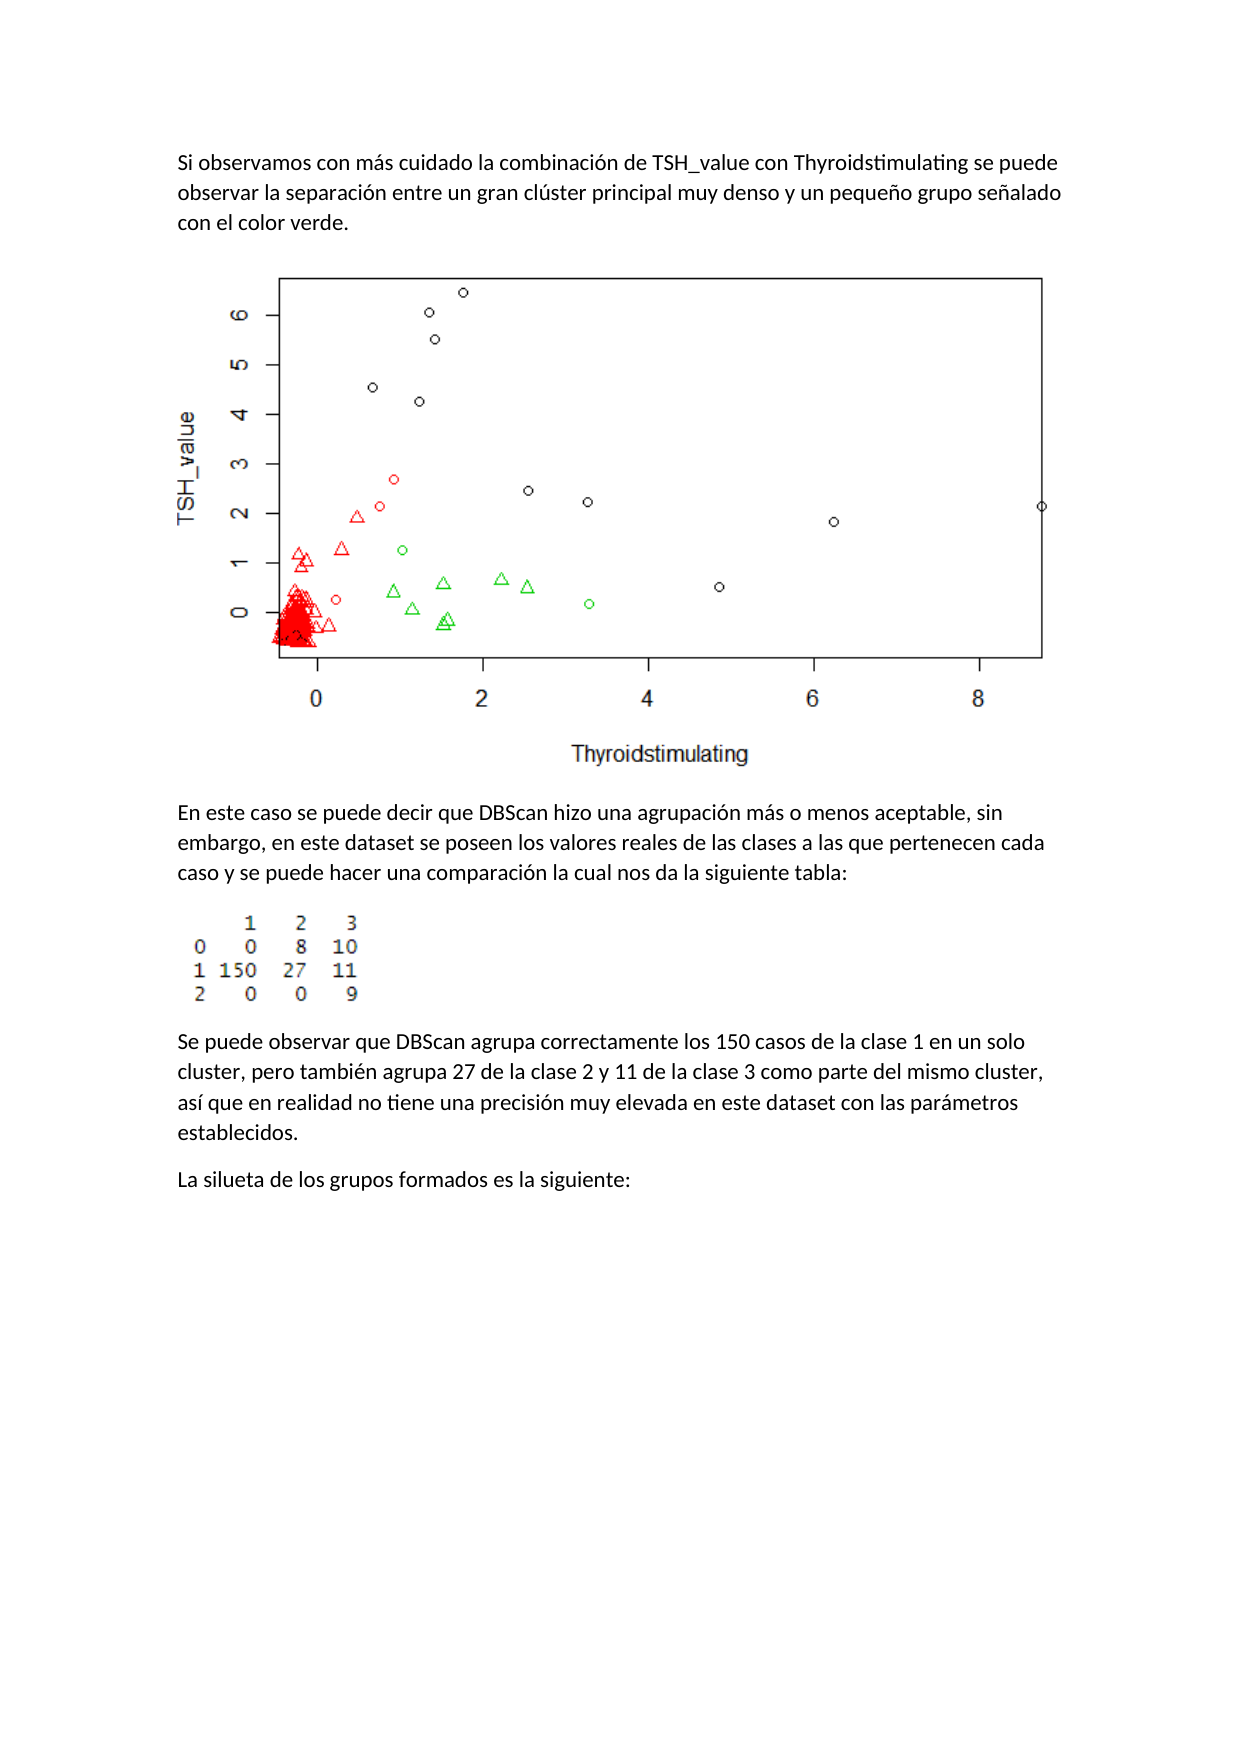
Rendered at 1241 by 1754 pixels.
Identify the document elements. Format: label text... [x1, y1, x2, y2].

text Si observamos con más cuidado la combinación de TSH_value con Thyroidstimulating se puede observar la separación entre un gran clúster principal muy denso y un pequeño grupo señalado con el color verde. [177, 148, 1063, 236]
text La silueta de los grupos formados es la siguiente: [177, 1165, 1063, 1193]
picture [177, 255, 1063, 779]
text En este caso se puede decir que DBScan hizo una agrupación más o menos aceptable, sin embargo, en este dataset se poseen los valores reales de las clases a las que pertenecen cada caso y se puede hacer una comparación la cual nos da la siguiente tabla: [177, 798, 1063, 886]
text Se puede observar que DBScan agrupa correctamente los 150 casos de la clase 1 en un solo cluster, pero también agrupa 27 de la clase 2 y 11 de la clase 3 como parte del mismo cluster, así que en realidad no tiene una precisión muy elevada en este dataset con las parámetros establecidos. [177, 1027, 1063, 1146]
picture [177, 905, 367, 1009]
